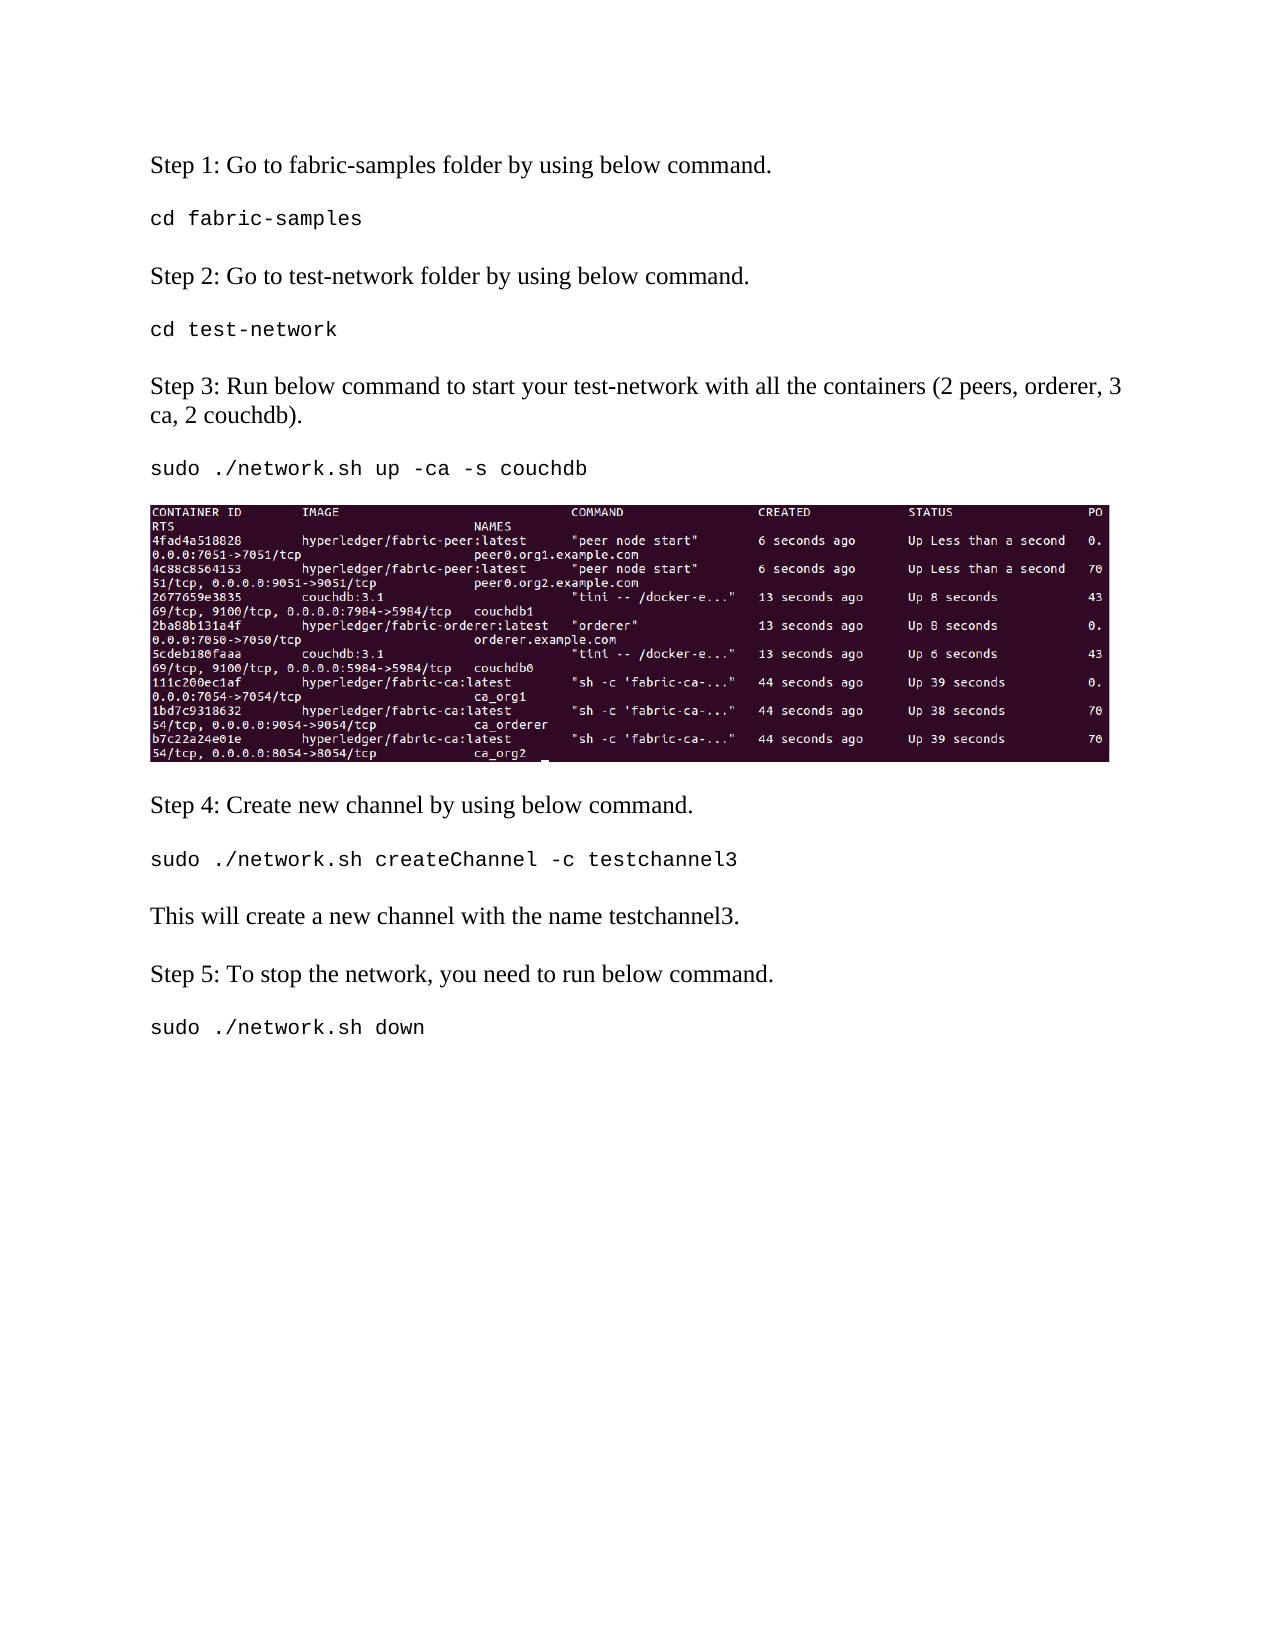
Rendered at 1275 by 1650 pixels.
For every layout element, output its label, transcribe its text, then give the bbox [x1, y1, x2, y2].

text Step 3: Run below command to start your test-network with all the containers (2 peers, orderer, 3 ca, 2 couchdb). [150, 371, 1125, 429]
text This will create a new channel with the name testchannel3. [150, 901, 1125, 930]
text cd test-network [150, 319, 1125, 342]
text sudo ./network.sh createChannel -c testchannel3 [150, 848, 1125, 872]
text sudo ./network.sh up -ca -s couchdb [150, 458, 1125, 482]
text Step 2: Go to test-network folder by using below command. [150, 261, 1125, 289]
text Step 5: To stop the network, you need to run below command. [150, 959, 1125, 988]
picture [150, 505, 1110, 762]
text Step 1: Go to fabric-samples folder by using below command. [150, 150, 1125, 179]
text sudo ./network.sh down [150, 1017, 1125, 1041]
text Step 4: Create new channel by using below command. [150, 791, 1125, 819]
text cd fabric-samples [150, 208, 1125, 232]
